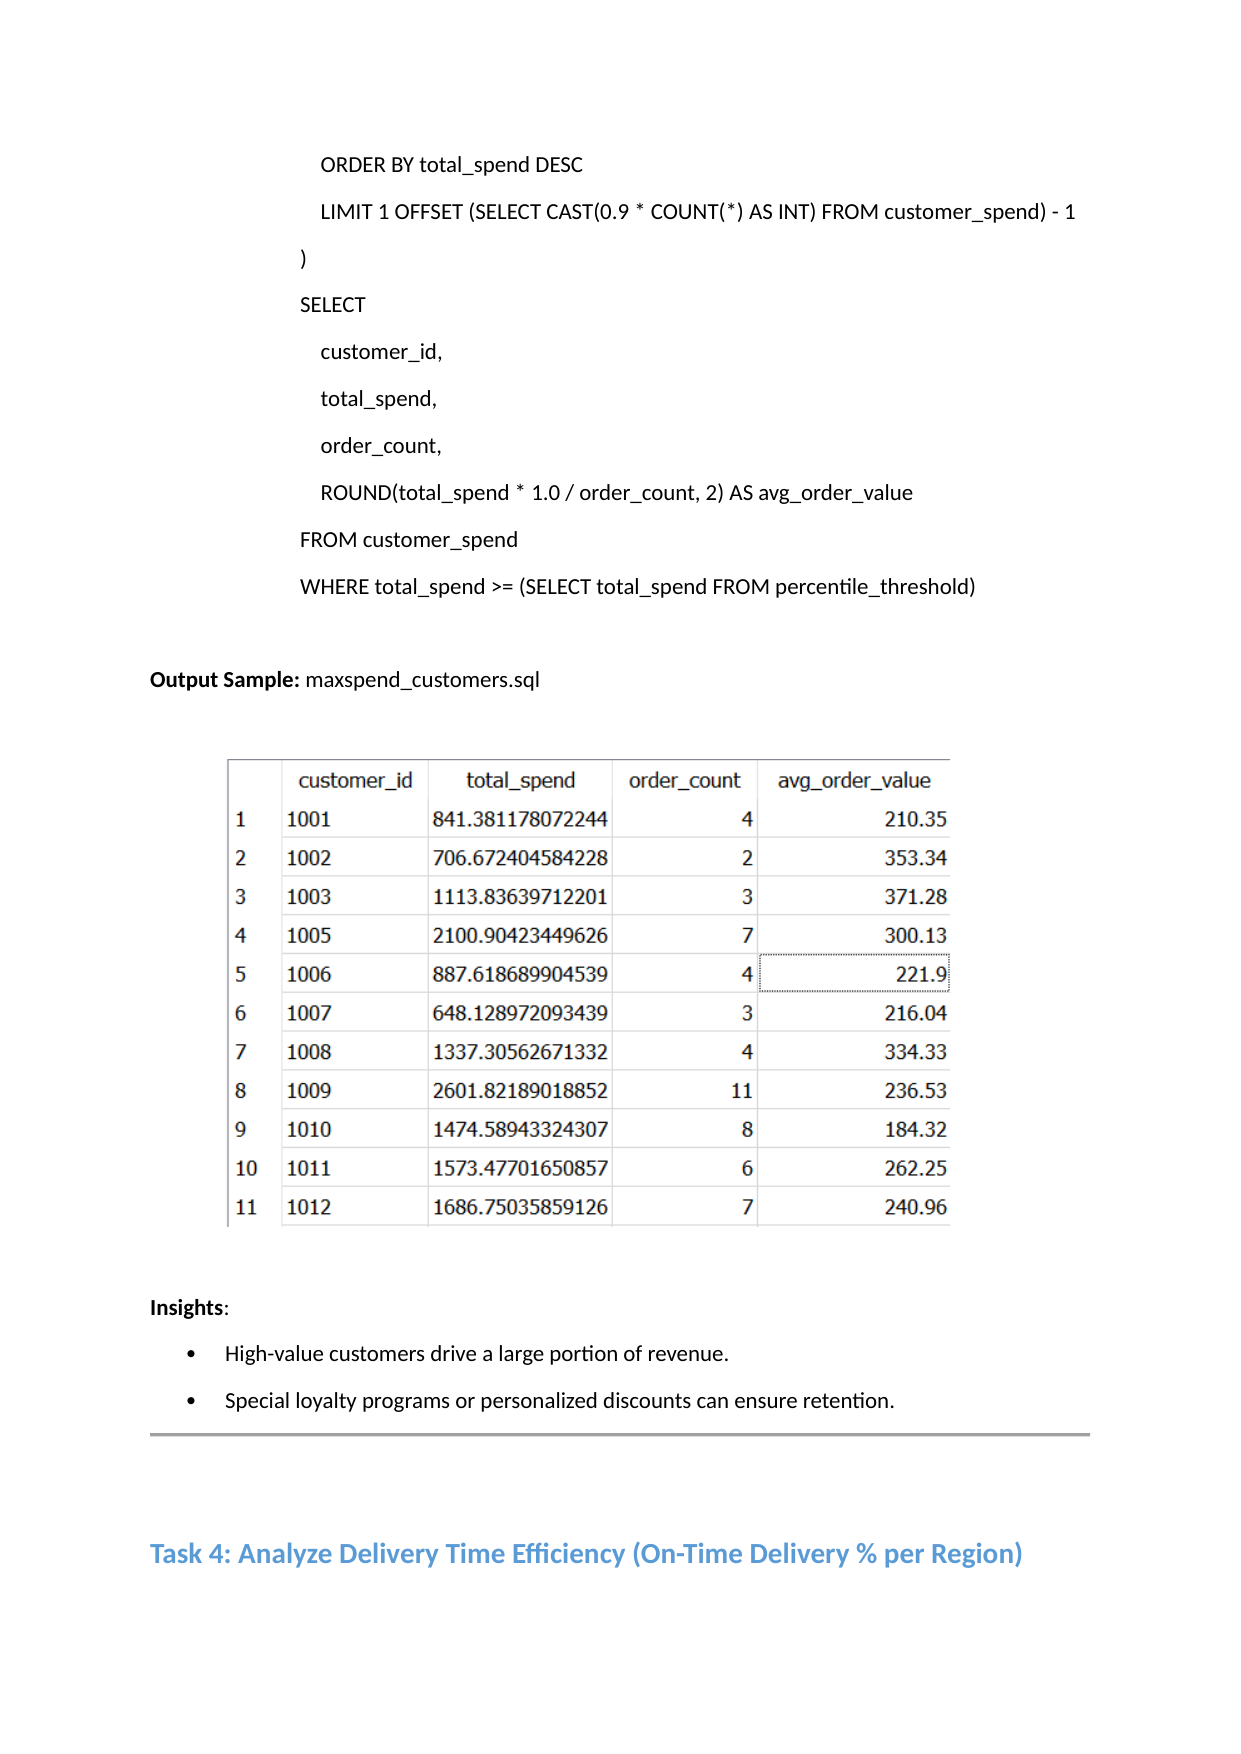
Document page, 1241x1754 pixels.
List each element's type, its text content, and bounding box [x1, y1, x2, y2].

text Output Sample: maxspend_customers.sql [150, 666, 1090, 694]
text Task 4: Analyze Delivery Time Efficiency (On-Time Delivery % per Region) [150, 1535, 1090, 1571]
text Insights: [150, 1293, 1090, 1321]
list High-value customers drive a large portion of revenue. [187, 1339, 1090, 1367]
text WHERE total_spend >= (SELECT total_spend FROM percentile_threshold) [300, 572, 1090, 600]
list Special loyalty programs or personalized discounts can ensure retention. [187, 1386, 1090, 1414]
text SELECT [300, 291, 1090, 319]
text total_spend, [300, 384, 1090, 412]
text order_count, [300, 431, 1090, 459]
text ORDER BY total_spend DESC [300, 150, 1090, 178]
text LIMIT 1 OFFSET (SELECT CAST(0.9 * COUNT(*) AS INT) FROM customer_spend) - 1 [300, 197, 1090, 225]
text customer_id, [300, 337, 1090, 366]
picture [225, 759, 951, 1227]
text ) [300, 244, 1090, 272]
text FROM customer_spend [300, 525, 1090, 553]
text ROUND(total_spend * 1.0 / order_count, 2) AS avg_order_value [300, 478, 1090, 506]
